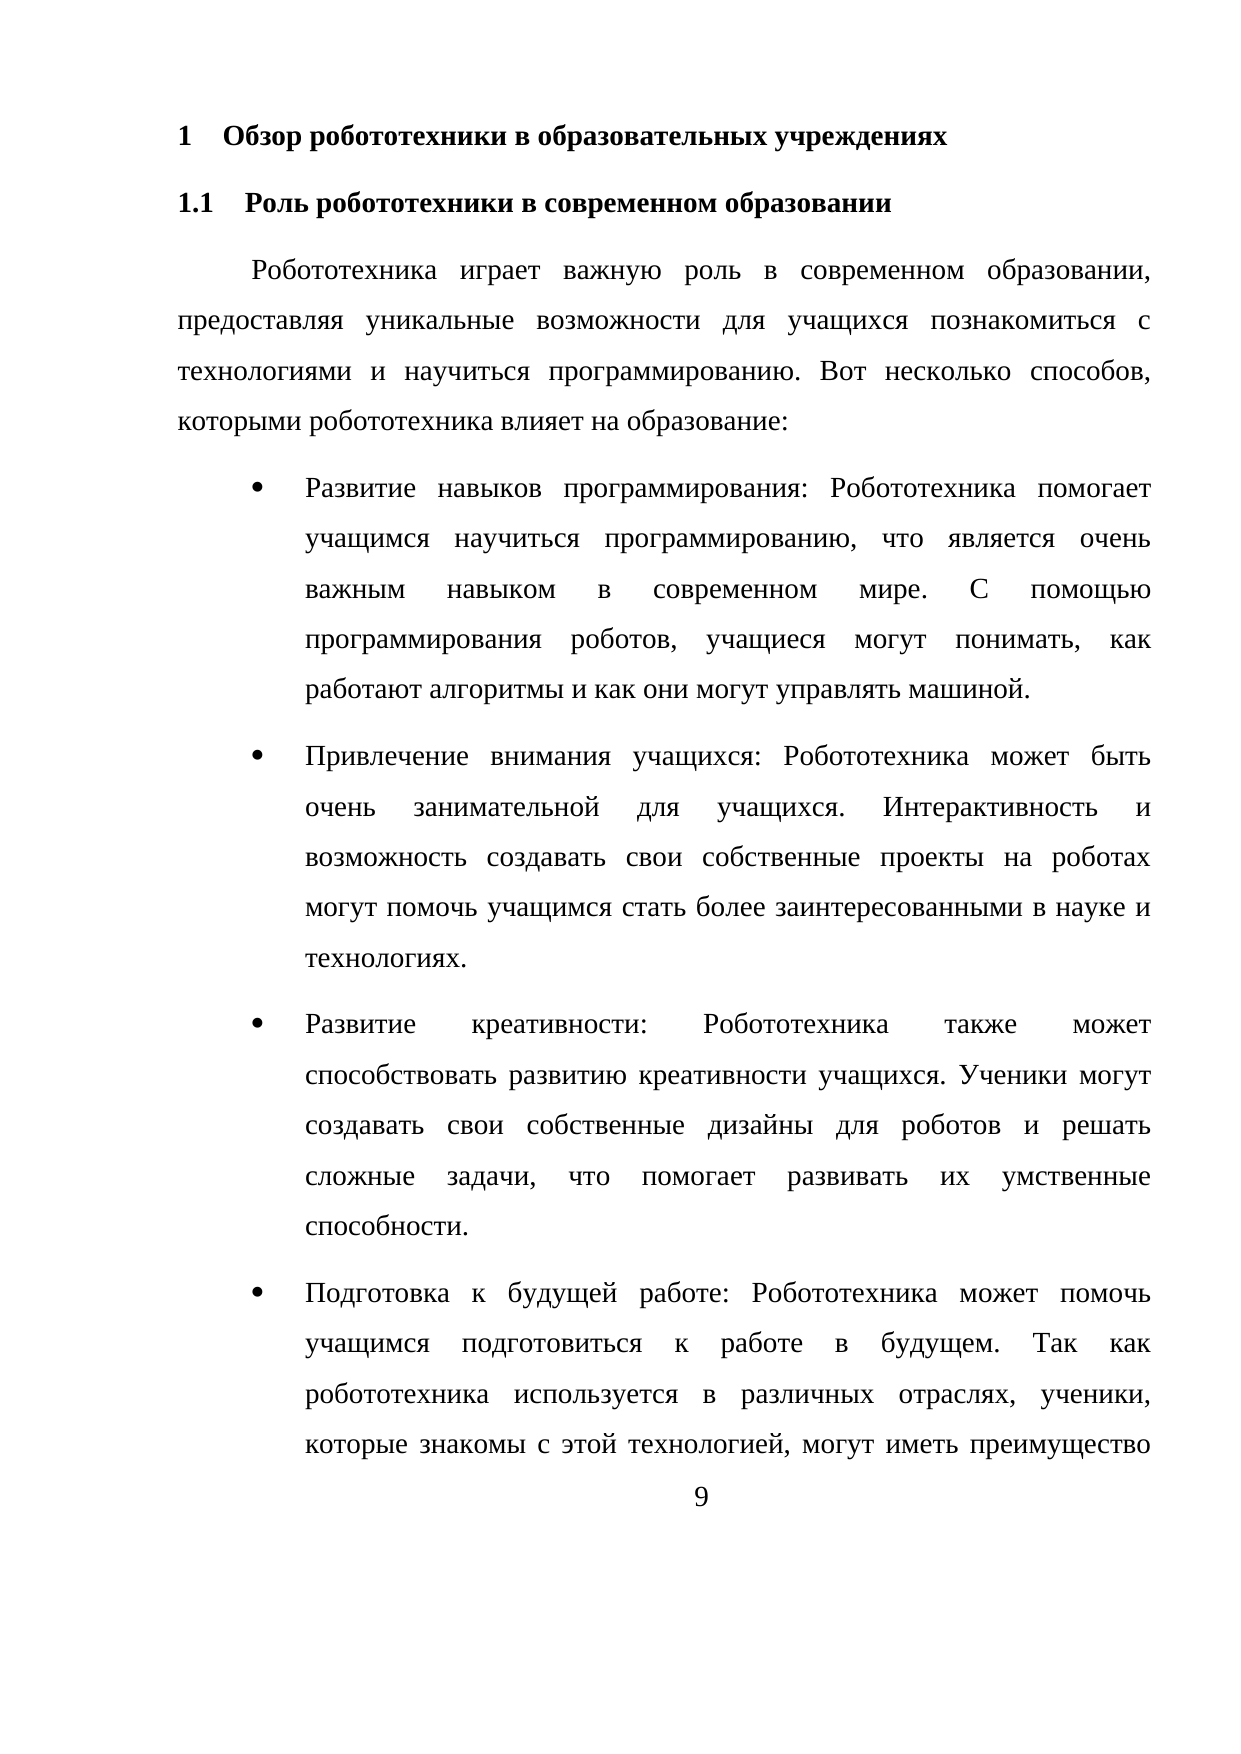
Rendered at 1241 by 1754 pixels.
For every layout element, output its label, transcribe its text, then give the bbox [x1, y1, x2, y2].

subtitle Обзор робототехники в образовательных учреждениях [177, 118, 1152, 152]
list Привлечение внимания учащихся: Робототехника может быть очень занимательной для учащихся. Интерактивность и возможность создавать свои собственные проекты на роботах могут помочь учащимся стать более заинтересованными в науке и технологиях. [252, 738, 1152, 973]
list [252, 1275, 1152, 1459]
text Робототехника играет важную роль в современном образовании, предоставляя уникальные возможности для учащихся познакомиться с технологиями и научиться программированию. Вот несколько способов, которыми робототехника влияет на образование: [177, 252, 1152, 437]
list Развитие креативности: Робототехника также может способствовать развитию креативности учащихся. Ученики могут создавать свои собственные дизайны для роботов и решать сложные задачи, что помогает развивать их умственные способности. [252, 1007, 1152, 1242]
subtitle Роль робототехники в современном образовании [177, 185, 1152, 219]
list Развитие навыков программирования: Робототехника помогает учащимся научиться программированию, что является очень важным навыком в современном мире. С помощью программирования роботов, учащиеся могут понимать, как работают алгоритмы и как они могут управлять машиной. [252, 470, 1152, 705]
